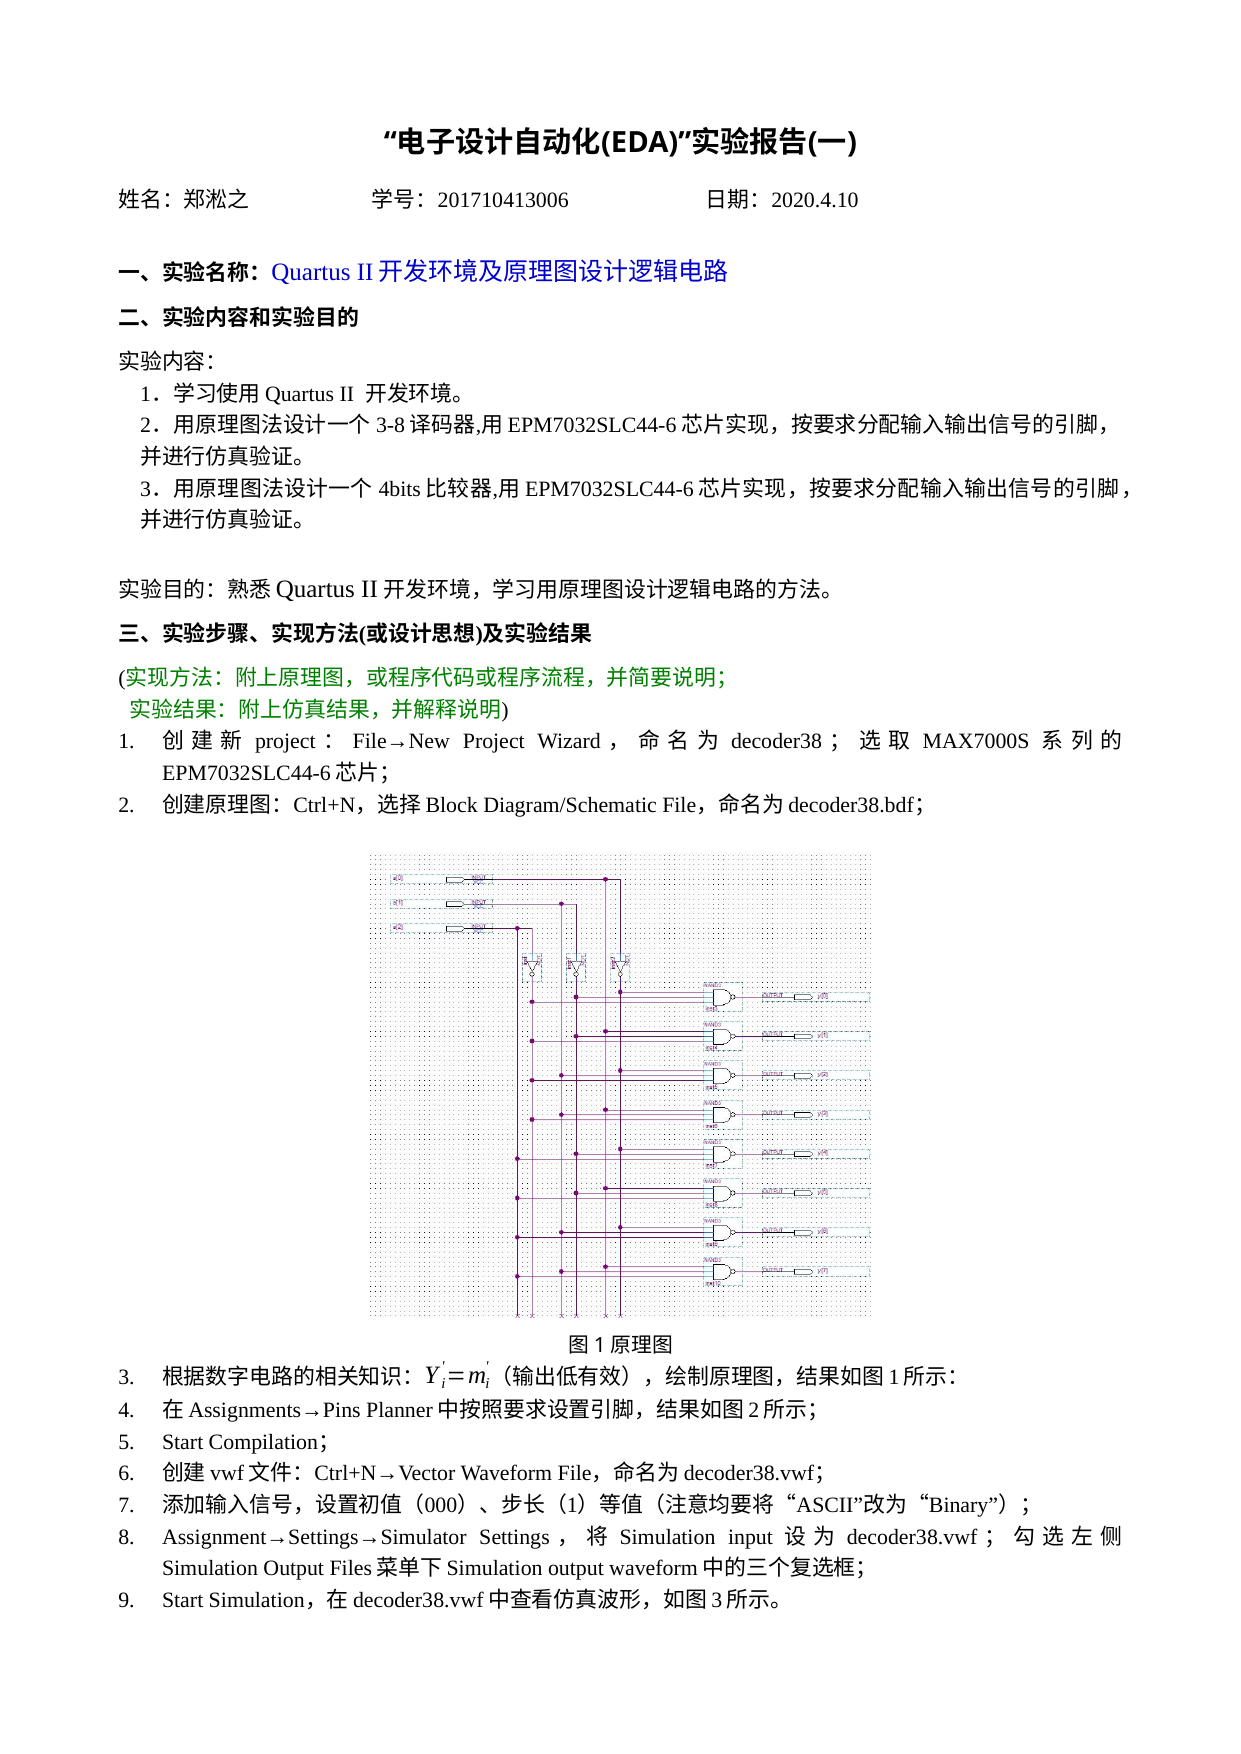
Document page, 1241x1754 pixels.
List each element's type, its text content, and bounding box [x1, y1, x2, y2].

text (实现方法：附上原理图，或程序代码或程序流程，并简要说明； [118, 660, 1122, 692]
list 在Assignments→Pins Planner中按照要求设置引脚，结果如图2所示； [118, 1392, 1122, 1424]
text 1．学习使用Quartus II 开发环境。 [140, 376, 1122, 407]
text 2．用原理图法设计一个3-8译码器,用EPM7032SLC44-6芯片实现，按要求分配输入输出信号的引脚，并进行仿真验证。 [140, 407, 1122, 471]
text 一、实验名称：Quartus II开发环境及原理图设计逻辑电路 [118, 251, 1122, 287]
list Start Simulation，在decoder38.vwf中查看仿真波形，如图3所示。 [118, 1582, 1122, 1614]
list 添加输入信号，设置初值（000）、步长（1）等值（注意均要将“ASCII”改为“Binary”）； [118, 1487, 1122, 1519]
text 二、实验内容和实验目的 [118, 300, 1122, 331]
text 实验目的：熟悉Quartus II 开发环境，学习用原理图设计逻辑电路的方法。 [118, 572, 1122, 603]
list Assignment→Settings→Simulator Settings，将Simulation input设为decoder38.vwf；勾选左侧Simulation Output Files菜单下Simulation output waveform中的三个复选框； [118, 1519, 1122, 1582]
text “电子设计自动化(EDA)”实验报告(一) [118, 118, 1122, 161]
text 实验结果：附上仿真结果，并解释说明) [118, 692, 1122, 723]
text 3．用原理图法设计一个4bits比较器,用EPM7032SLC44-6芯片实现，按要求分配输入输出信号的引脚，并进行仿真验证。 [140, 471, 1122, 534]
picture [370, 852, 871, 1319]
list 创建vwf文件：Ctrl+N→Vector Waveform File，命名为decoder38.vwf； [118, 1455, 1122, 1487]
text 三、实验步骤、实现方法(或设计思想)及实验结果 [118, 616, 1122, 647]
list 创建原理图：Ctrl+N，选择Block Diagram/Schematic File，命名为decoder38.bdf； [118, 787, 1122, 818]
list Start Compilation； [118, 1424, 1122, 1455]
text 实验内容： [118, 344, 1122, 376]
text 姓名：郑淞之 学号：201710413006 日期：2020.4.10 [118, 182, 1122, 213]
list 创建新project：File→New Project Wizard，命名为decoder38；选取MAX7000S系列的EPM7032SLC44-6芯片； [118, 723, 1122, 787]
